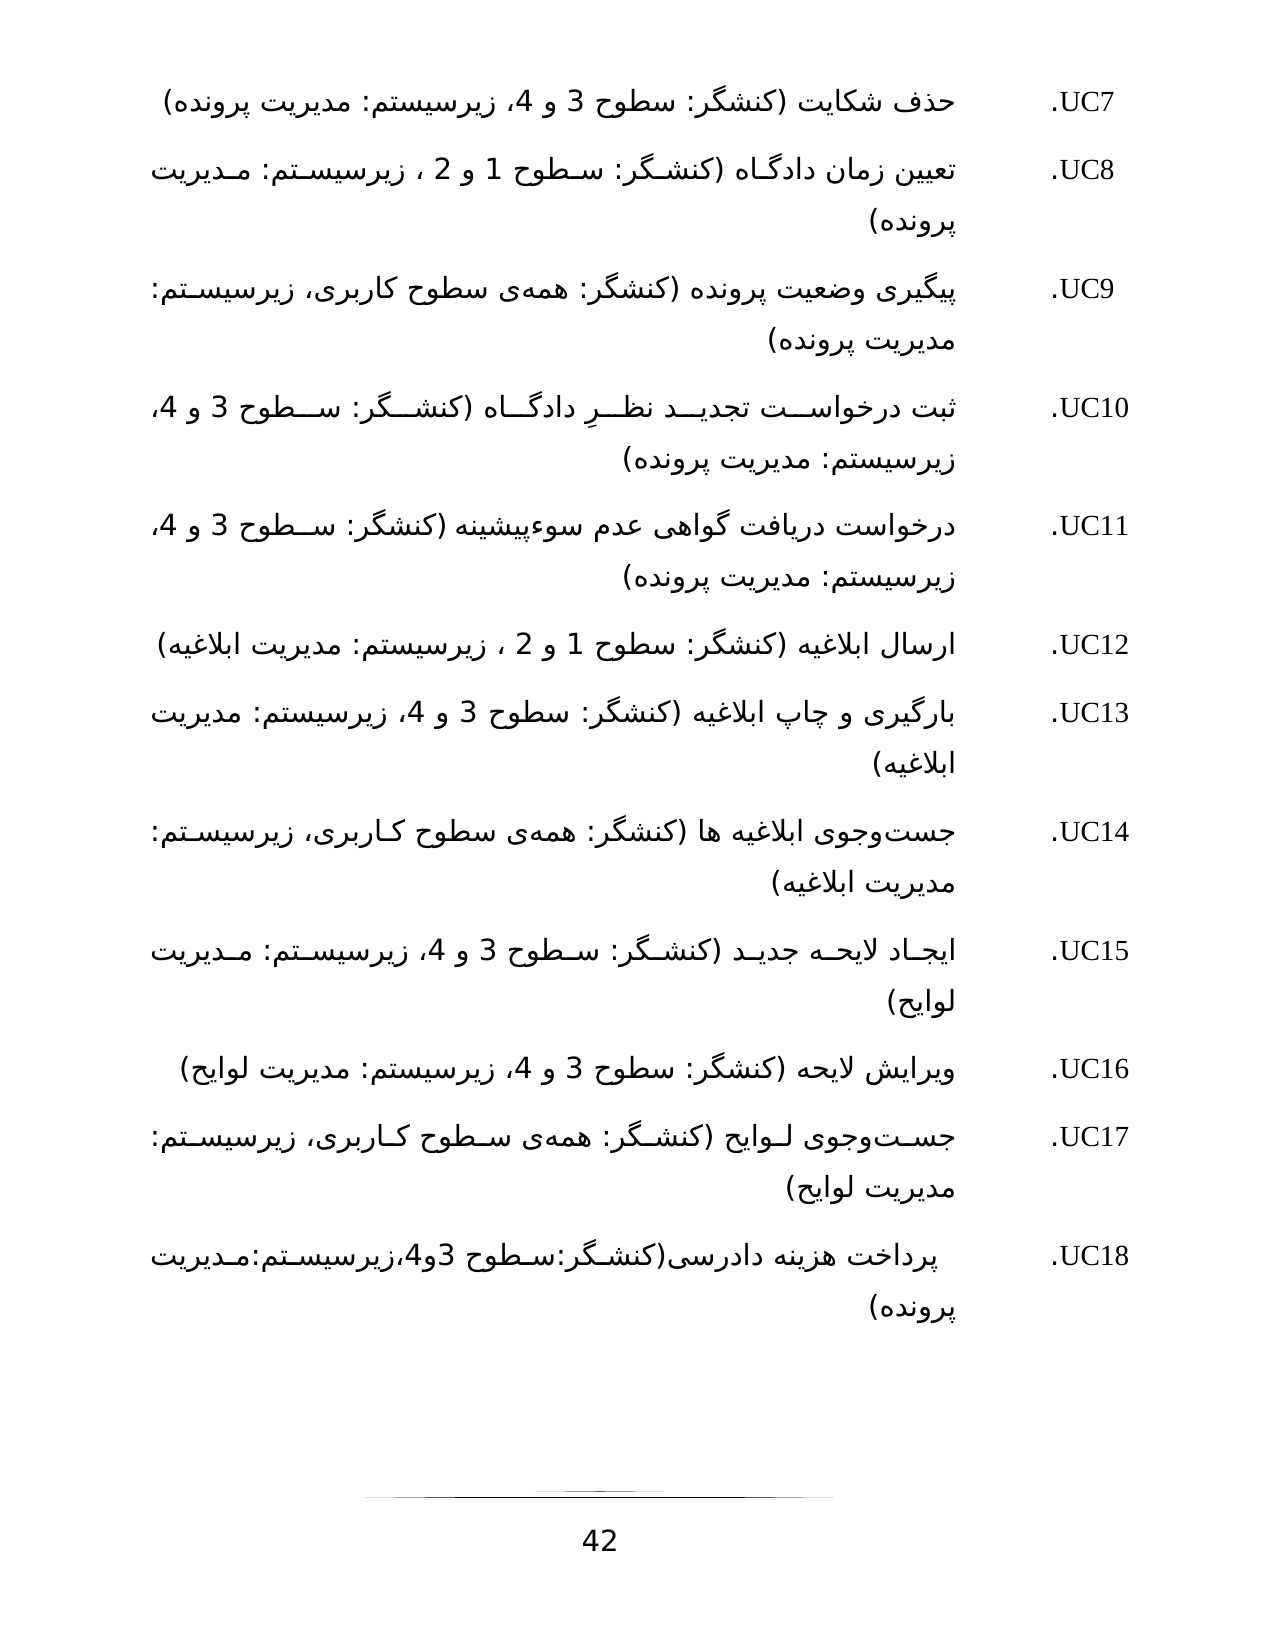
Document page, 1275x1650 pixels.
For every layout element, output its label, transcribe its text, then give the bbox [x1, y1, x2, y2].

list بارگیری و چاپ ابلاغیه (کنشگر: سطوح 3 و 4، زیرسیستم: مدیریت ابلاغیه) [150, 695, 1050, 780]
list ایجاد لایحه جدید (کنشگر: سطوح 3 و 4، زیرسیستم: مدیریت لوایح) [150, 933, 1050, 1018]
list جست‌وجوی ابلاغیه ها (کنشگر: همه‌ی سطوح کاربری، زیرسیستم: مدیریت ابلاغیه) [150, 814, 1050, 899]
list ویرایش لایحه (کنشگر: سطوح 3 و 4، زیرسیستم: مدیریت لوایح) [150, 1051, 1050, 1086]
list حذف شکایت (کنشگر: سطوح 3 و 4، زیرسیستم: مدیریت پرونده) [150, 84, 1050, 118]
list درخواست دریافت گواهی عدم سوء‌پیشینه (کنشگر: سطوح 3 و 4، زیرسیستم: مدیریت پرونده) [150, 508, 1050, 594]
list پیگیری وضعیت پرونده (کنشگر: همه‌ی سطوح کاربری، زیرسیستم: مدیریت پرونده) [150, 271, 1050, 356]
list پرداخت هزینه دادرسی(کنشگر:سطوح 3و4،زیرسیستم:مدیریت پرونده) [150, 1238, 1050, 1323]
list ثبت درخواست تجدید نظرِ دادگاه (کنشگر: سطوح 3 و 4، زیرسیستم: مدیریت پرونده) [150, 390, 1050, 475]
list جست‌وجوی لوایح (کنشگر: همه‌ی سطوح کاربری، زیرسیستم: مدیریت لوایح) [150, 1119, 1050, 1204]
list تعیین زمان دادگاه (کنشگر: سطوح 1 و 2 ، زیرسیستم: مدیریت پرونده) [150, 152, 1050, 237]
list ارسال ابلاغیه (کنشگر: سطوح 1 و 2 ، زیرسیستم: مدیریت ابلاغیه) [150, 627, 1050, 661]
